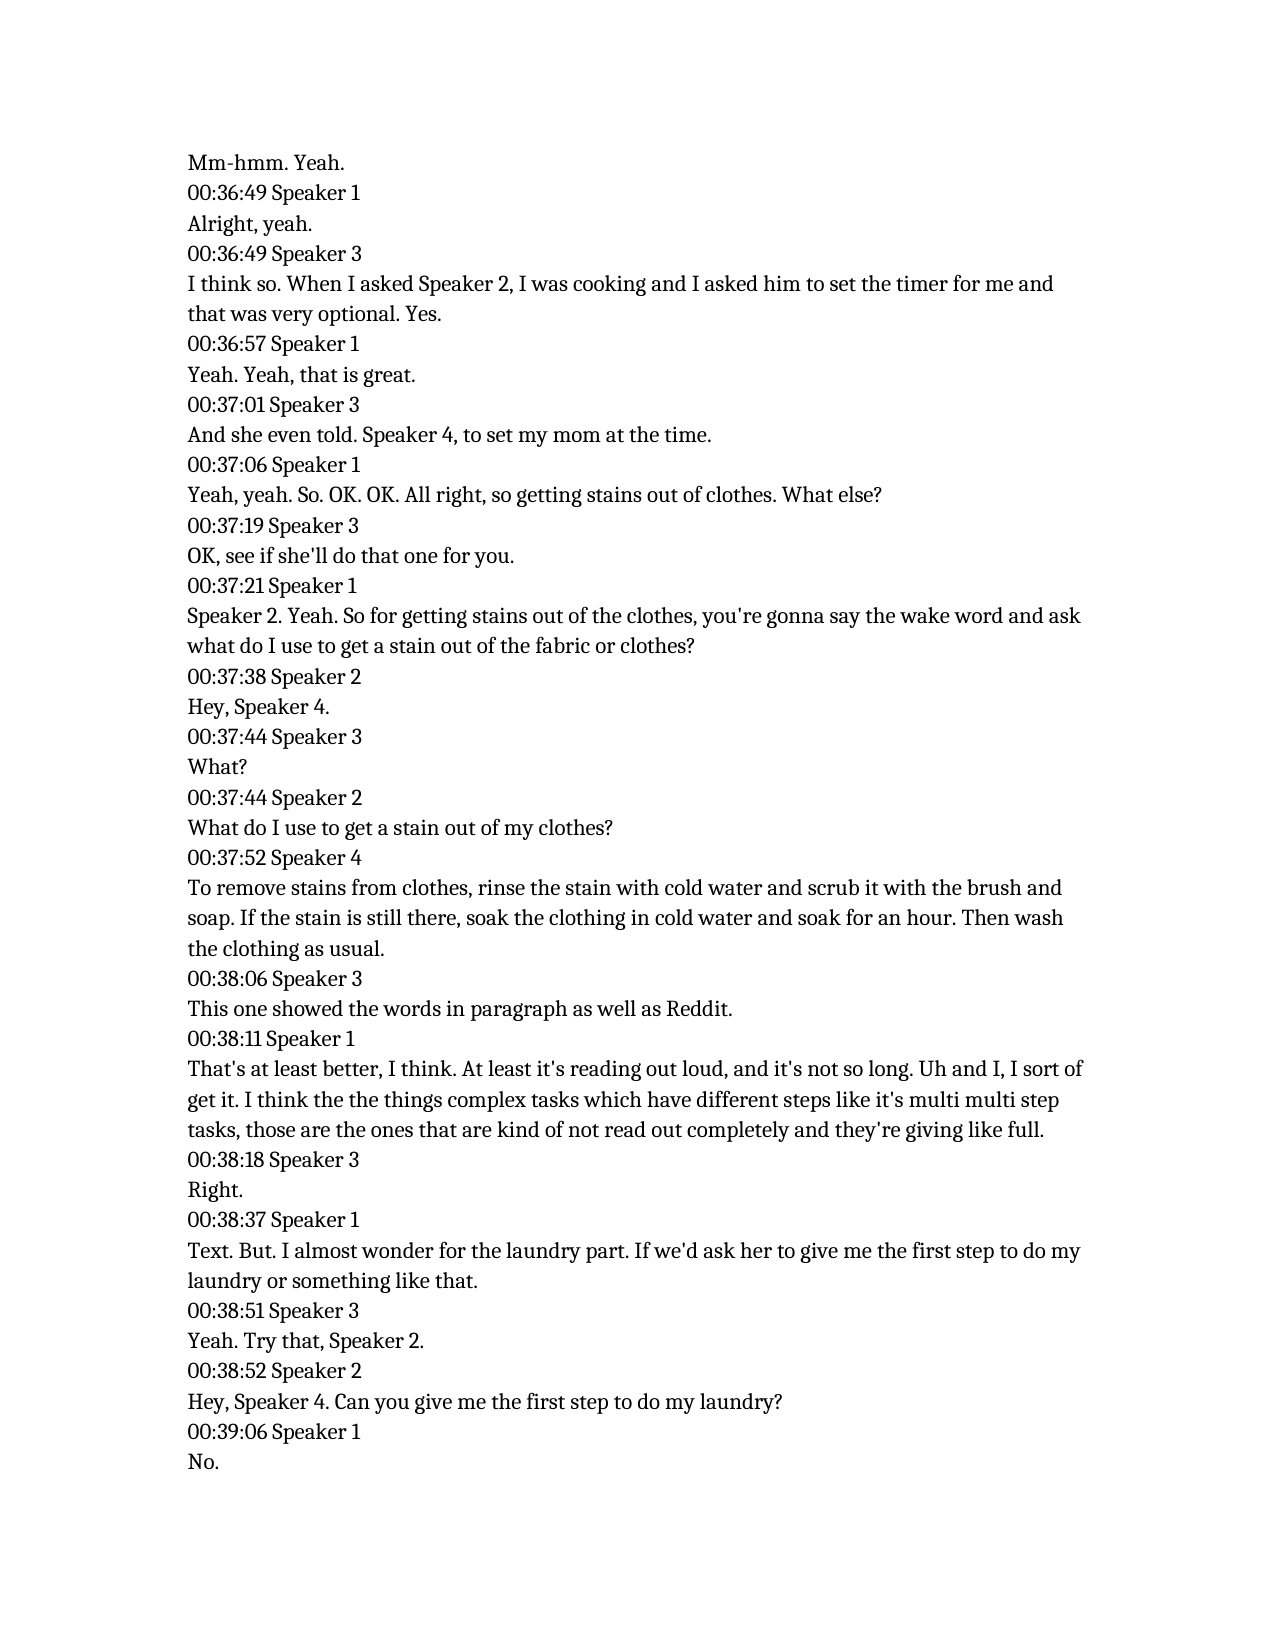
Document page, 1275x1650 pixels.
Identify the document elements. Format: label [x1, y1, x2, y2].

text [187, 150, 1087, 1475]
